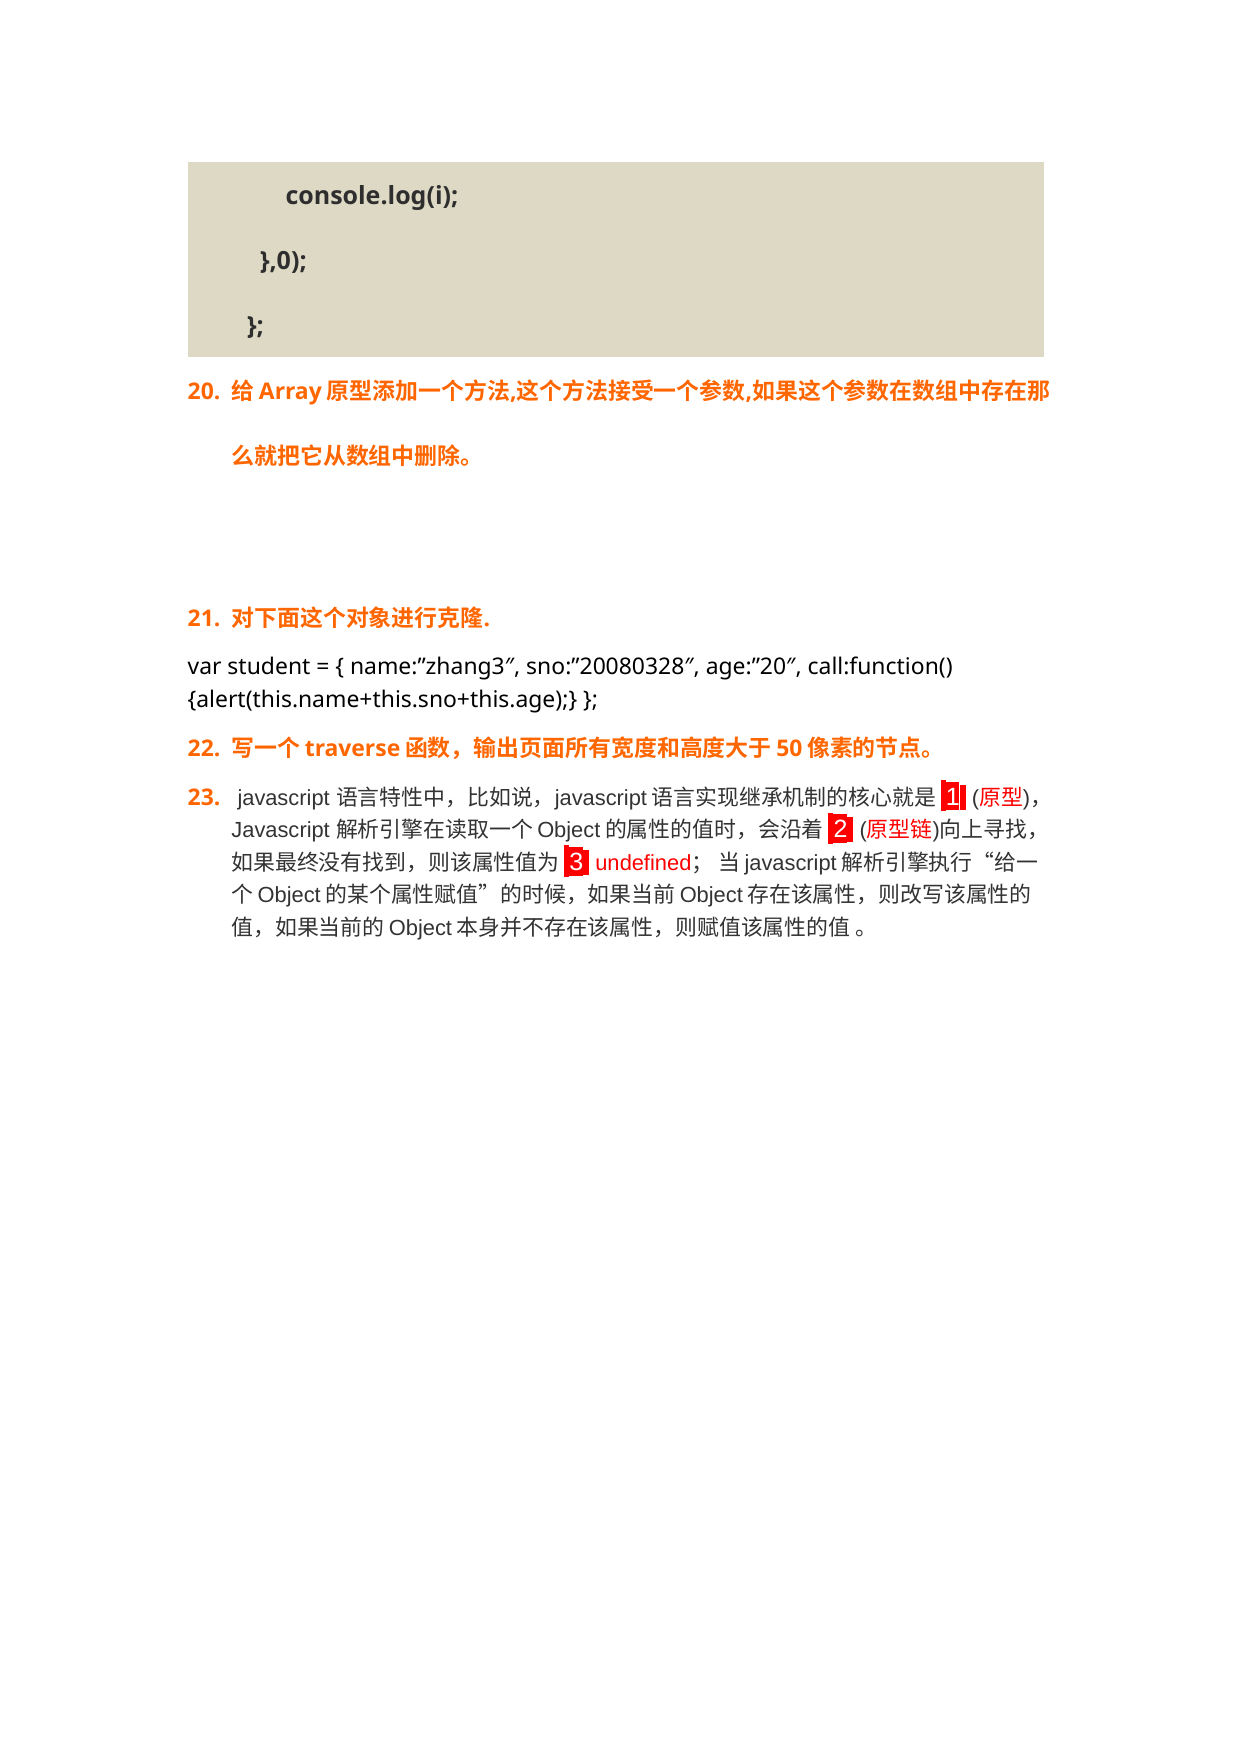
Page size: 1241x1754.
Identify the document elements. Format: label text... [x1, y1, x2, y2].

list var student = { name:”zhang3″, sno:”20080328″, age:”20″, call:function(){alert(this.name+this.sno+this.age);} }; [187, 649, 1053, 714]
table_header [188, 162, 247, 357]
list 写一个traverse函数，输出页面所有宽度和高度大于50像素的节点。 [187, 714, 1053, 779]
list javascript 语言特性中，比如说，javascript语言实现继承机制的核心就是 1 (原型)，Javascript 解析引擎在读取一个Object的属性的值时，会沿着 2 (原型链)向上寻找，如果最终没有找到，则该属性值为 3 undefined； 当javascript解析引擎执行“给一个Object的某个属性赋值”的时候，如果当前Object存在该属性，则改写该属性的值，如果当前的Object本身并不存在该属性，则赋值该属性的值 。 [187, 779, 1053, 942]
list 对下面这个对象进行克隆. [187, 584, 1053, 649]
list 给Array原型添加一个方法,这个方法接受一个参数,如果这个参数在数组中存在那么就把它从数组中删除。 [187, 357, 1053, 487]
table_header for(var i=1;i<=3;i++){ setTimeout(function(){ console.log(i); },0); }; [247, 162, 1044, 357]
